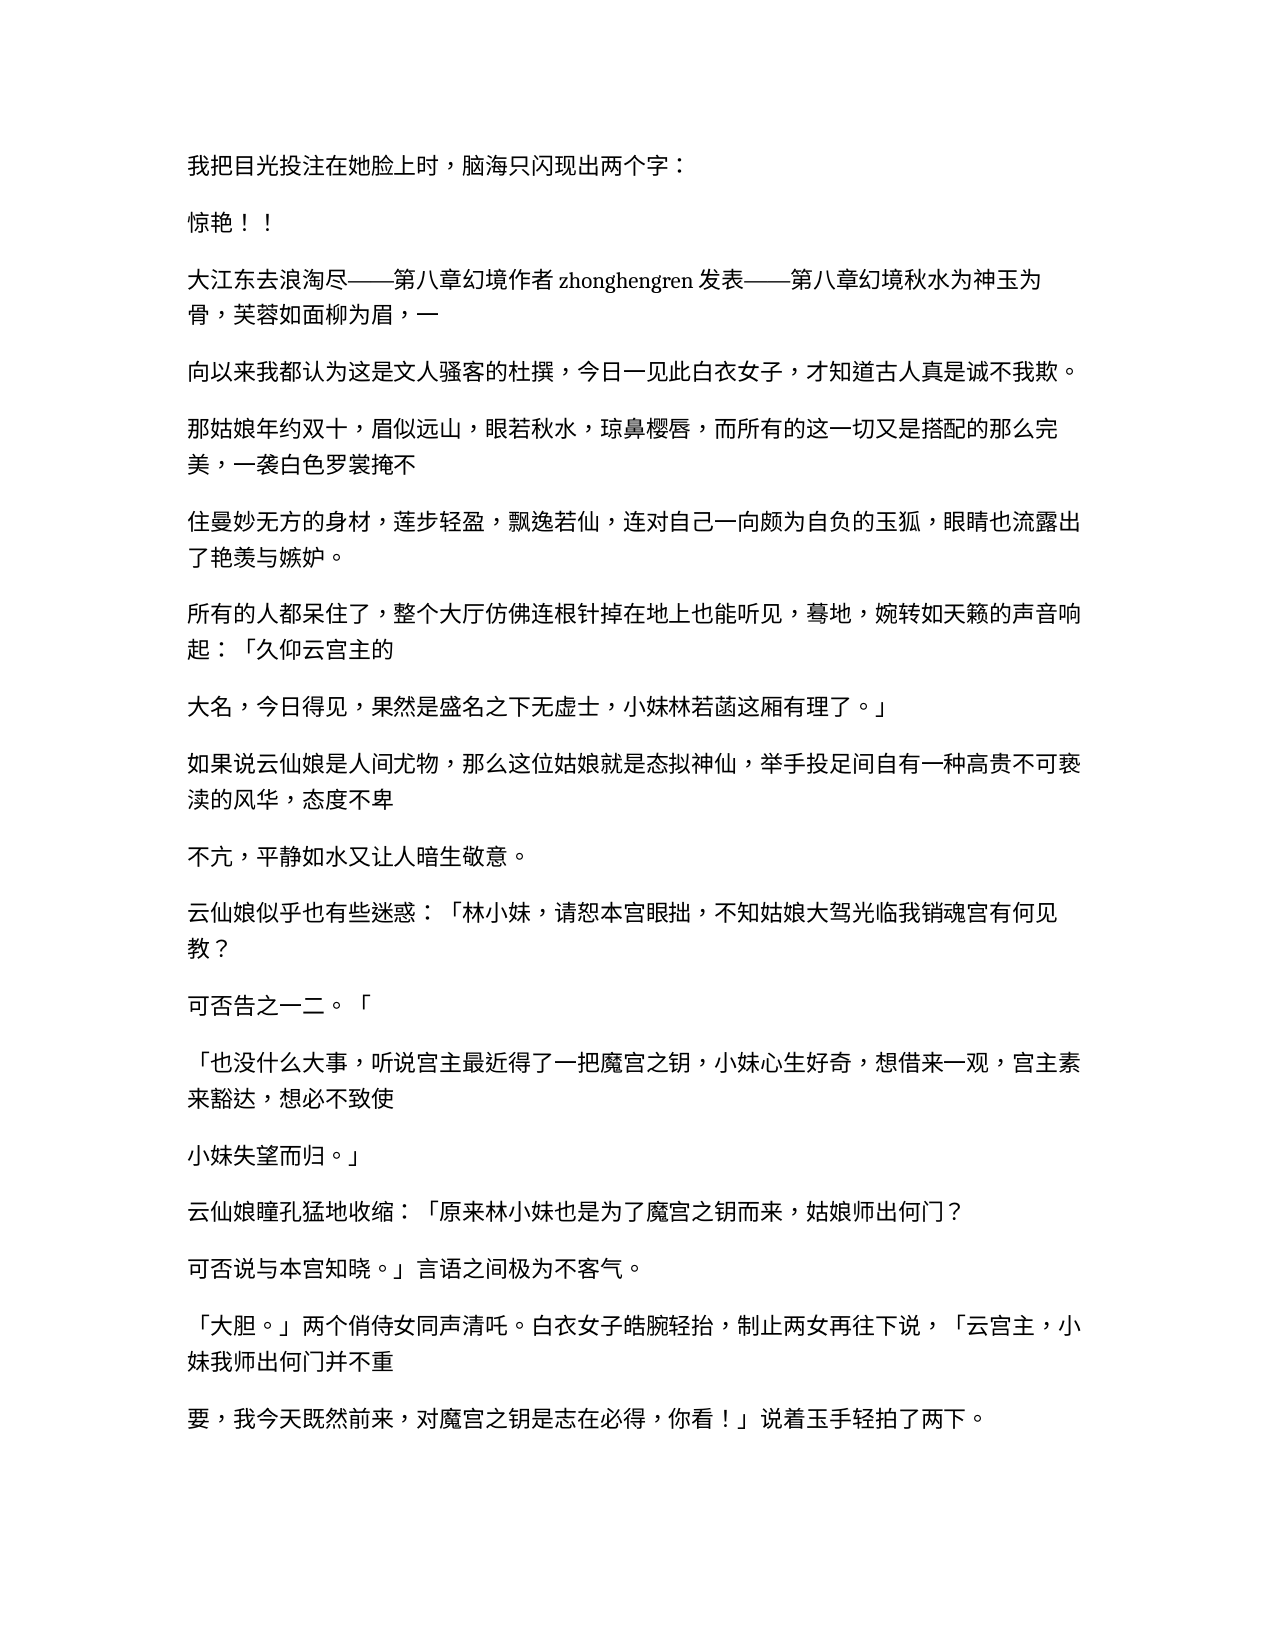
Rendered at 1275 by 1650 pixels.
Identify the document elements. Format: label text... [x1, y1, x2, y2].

text 「也没什么大事，听说宫主最近得了一把魔宫之钥，小妹心生好奇，想借来一观，宫主素来豁达，想必不致使 [187, 1047, 1087, 1114]
text 那姑娘年约双十，眉似远山，眼若秋水，琼鼻樱唇，而所有的这一切又是搭配的那么完美，一袭白色罗裳掩不 [187, 413, 1087, 480]
text 所有的人都呆住了，整个大厅仿佛连根针掉在地上也能听见，蓦地，婉转如天籁的声音响起：「久仰云宫主的 [187, 598, 1087, 666]
text 向以来我都认为这是文人骚客的杜撰，今日一见此白衣女子，才知道古人真是诚不我欺。 [187, 356, 1087, 387]
text 我把目光投注在她脸上时，脑海只闪现出两个字： [187, 150, 1087, 181]
text 云仙娘似乎也有些迷惑：「林小妹，请恕本宫眼拙，不知姑娘大驾光临我销魂宫有何见教？ [187, 897, 1087, 964]
text 不亢，平静如水又让人暗生敬意。 [187, 841, 1087, 872]
text 可否告之一二。「 [187, 990, 1087, 1021]
text 如果说云仙娘是人间尤物，那么这位姑娘就是态拟神仙，举手投足间自有一种高贵不可亵渎的风华，态度不卑 [187, 748, 1087, 815]
text 云仙娘瞳孔猛地收缩：「原来林小妹也是为了魔宫之钥而来，姑娘师出何门？ [187, 1196, 1087, 1228]
text 可否说与本宫知晓。」言语之间极为不客气。 [187, 1253, 1087, 1284]
text 要，我今天既然前来，对魔宫之钥是志在必得，你看！」说着玉手轻拍了两下。 [187, 1403, 1087, 1434]
text 小妹失望而归。」 [187, 1139, 1087, 1171]
text 大江东去浪淘尽——第八章幻境作者zhonghengren发表——第八章幻境秋水为神玉为骨，芙蓉如面柳为眉，一 [187, 263, 1087, 331]
text 「大胆。」两个俏侍女同声清吒。白衣女子皓腕轻抬，制止两女再往下说，「云宫主，小妹我师出何门并不重 [187, 1310, 1087, 1377]
text 住曼妙无方的身材，莲步轻盈，飘逸若仙，连对自己一向颇为自负的玉狐，眼睛也流露出了艳羡与嫉妒。 [187, 506, 1087, 573]
text 大名，今日得见，果然是盛名之下无虚士，小妹林若菡这厢有理了。」 [187, 691, 1087, 722]
text 惊艳！！ [187, 207, 1087, 238]
